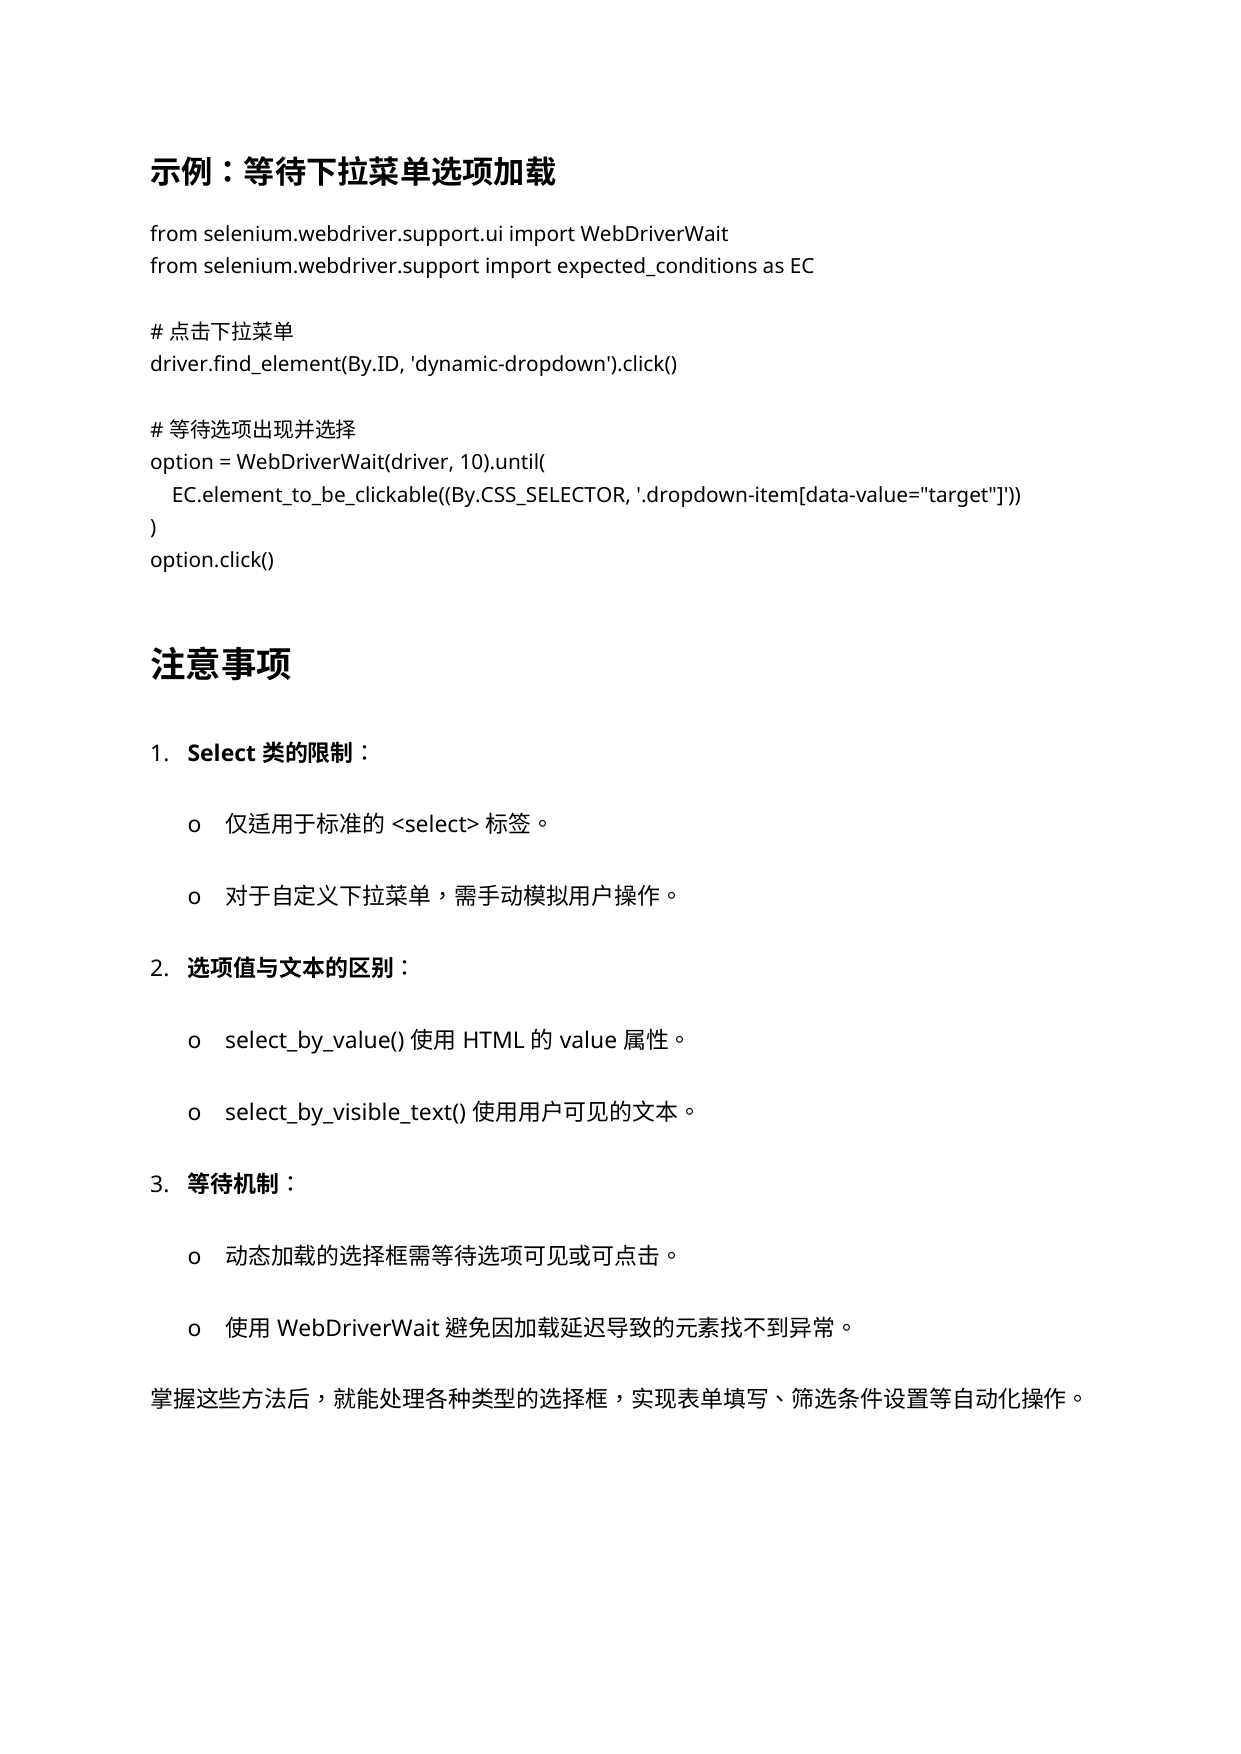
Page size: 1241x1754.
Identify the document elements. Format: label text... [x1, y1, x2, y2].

list 仅适用于标准的 <select> 标签。 [187, 808, 1090, 839]
subtitle 注意事项 [150, 639, 1090, 687]
list 选项值与文本的区别： [150, 952, 1090, 983]
text 掌握这些方法后，就能处理各种类型的选择框，实现表单填写、筛选条件设置等自动化操作。 [150, 1383, 1090, 1414]
subtitle 示例：等待下拉菜单选项加载 [150, 150, 1090, 193]
list select_by_value() 使用 HTML 的 value 属性。 [187, 1024, 1090, 1055]
list 对于自定义下拉菜单，需手动模拟用户操作。 [187, 880, 1090, 911]
list Select 类的限制： [150, 736, 1090, 768]
list 动态加载的选择框需等待选项可见或可点击。 [187, 1239, 1090, 1271]
list 使用 WebDriverWait 避免因加载延迟导致的元素找不到异常。 [187, 1311, 1090, 1343]
list 等待机制： [150, 1168, 1090, 1199]
list select_by_visible_text() 使用用户可见的文本。 [187, 1096, 1090, 1127]
